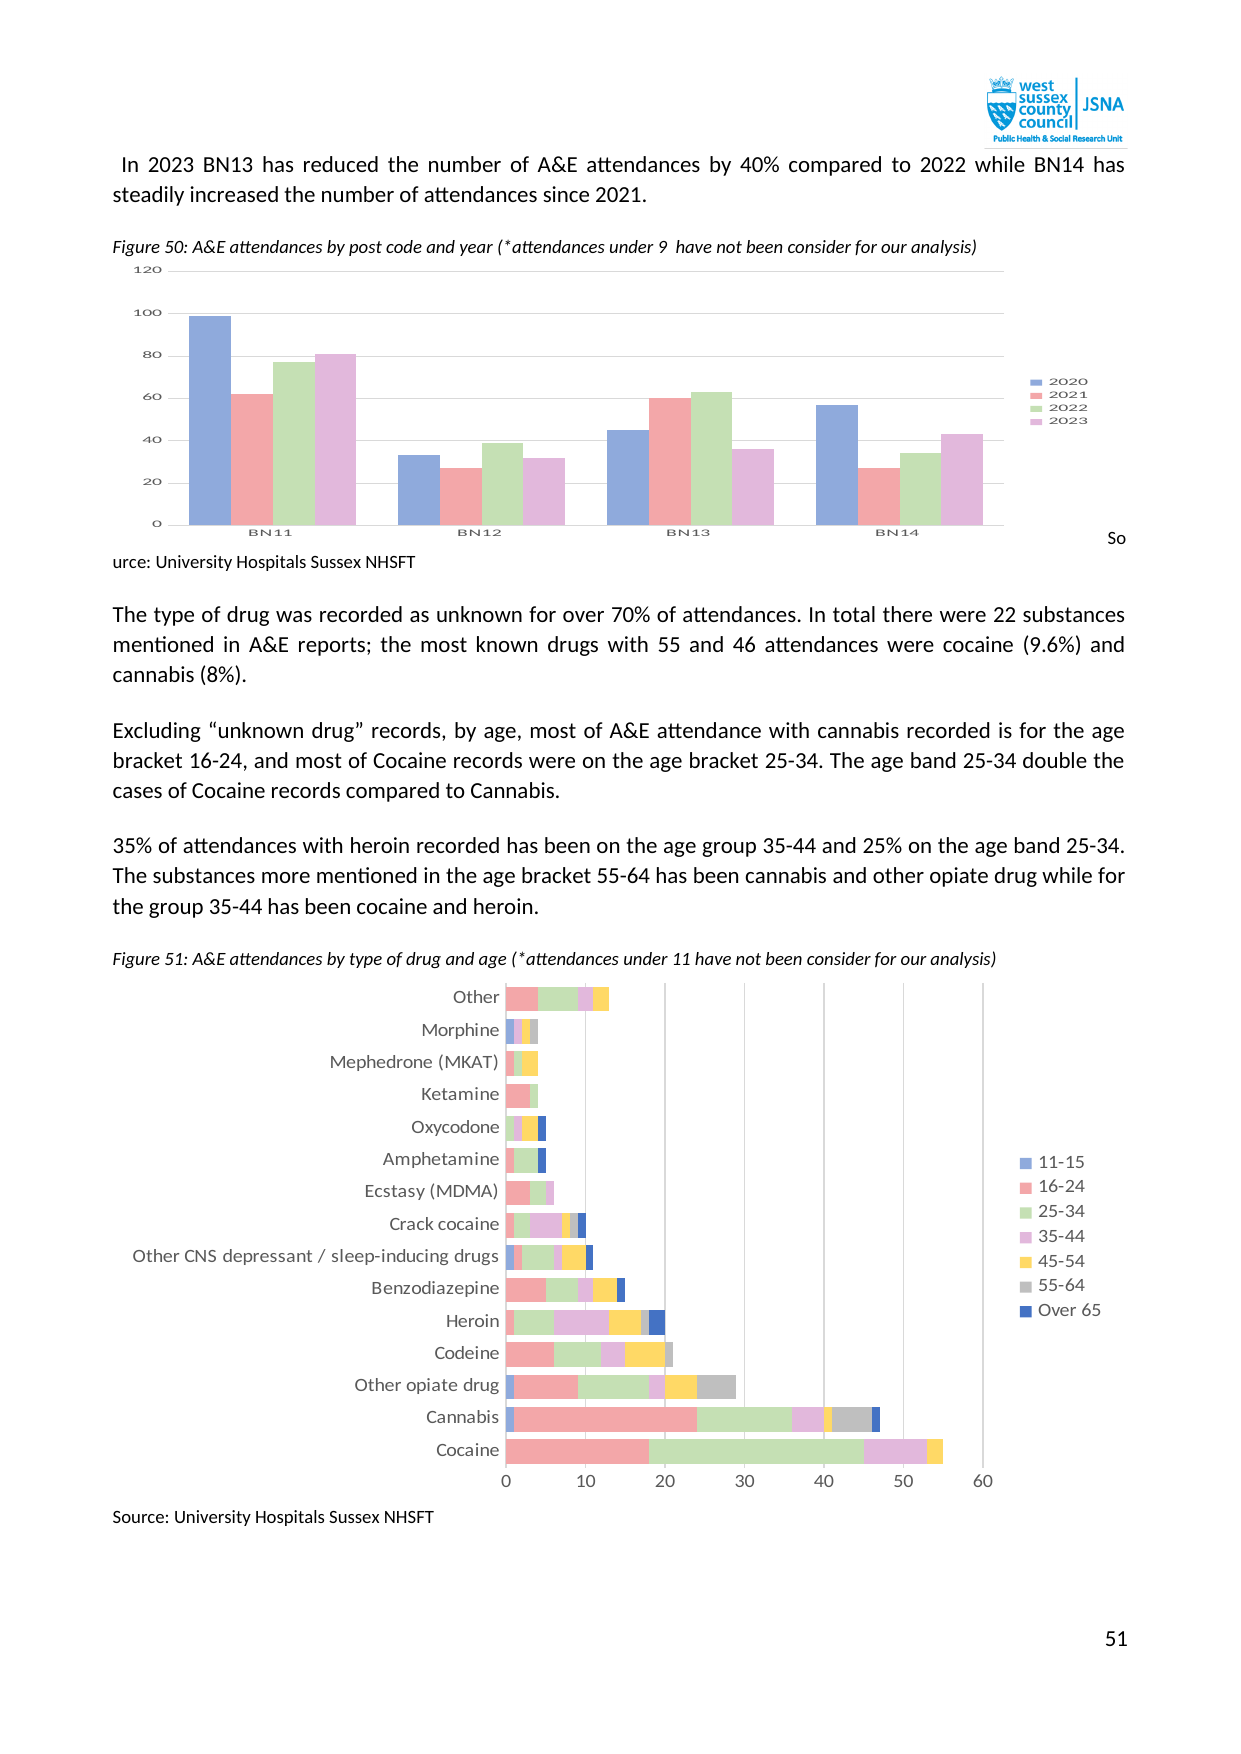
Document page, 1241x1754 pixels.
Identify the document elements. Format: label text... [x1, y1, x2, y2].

text The type of drug was recorded as unknown for over 70% of attendances. In total there were 22 substances mentioned in A&E reports; the most known drugs with 55 and 46 attendances were cocaine (9.6%) and cannabis (8%). [112, 600, 1128, 689]
text Figure 51: A&E attendances by type of drug and age (*attendances under 11 have not been consider for our analysis)Source: University Hospitals Sussex NHSFT [112, 947, 1128, 1528]
text 35% of attendances with heroin recorded has been on the age group 35-44 and 25% on the age band 25-34. The substances more mentioned in the age bracket 55-64 has been cannabis and other opiate drug while for the group 35-44 has been cocaine and heroin. [112, 831, 1128, 920]
text Excluding “unknown drug” records, by age, most of A&E attendance with cannabis recorded is for the age bracket 16-24, and most of Cocaine records were on the age bracket 25-34. The age band 25-34 double the cases of Cocaine records compared to Cannabis. [112, 716, 1128, 804]
text In 2023 BN13 has reduced the number of A&E attendances by 40% compared to 2022 while BN14 has steadily increased the number of attendances since 2021. [112, 150, 1128, 208]
text Figure 50: A&E attendances by post code and year (*attendances under 9 have not been consider for our analysis)Source: University Hospitals Sussex NHSFT [112, 235, 1128, 573]
picture [981, 73, 1128, 149]
